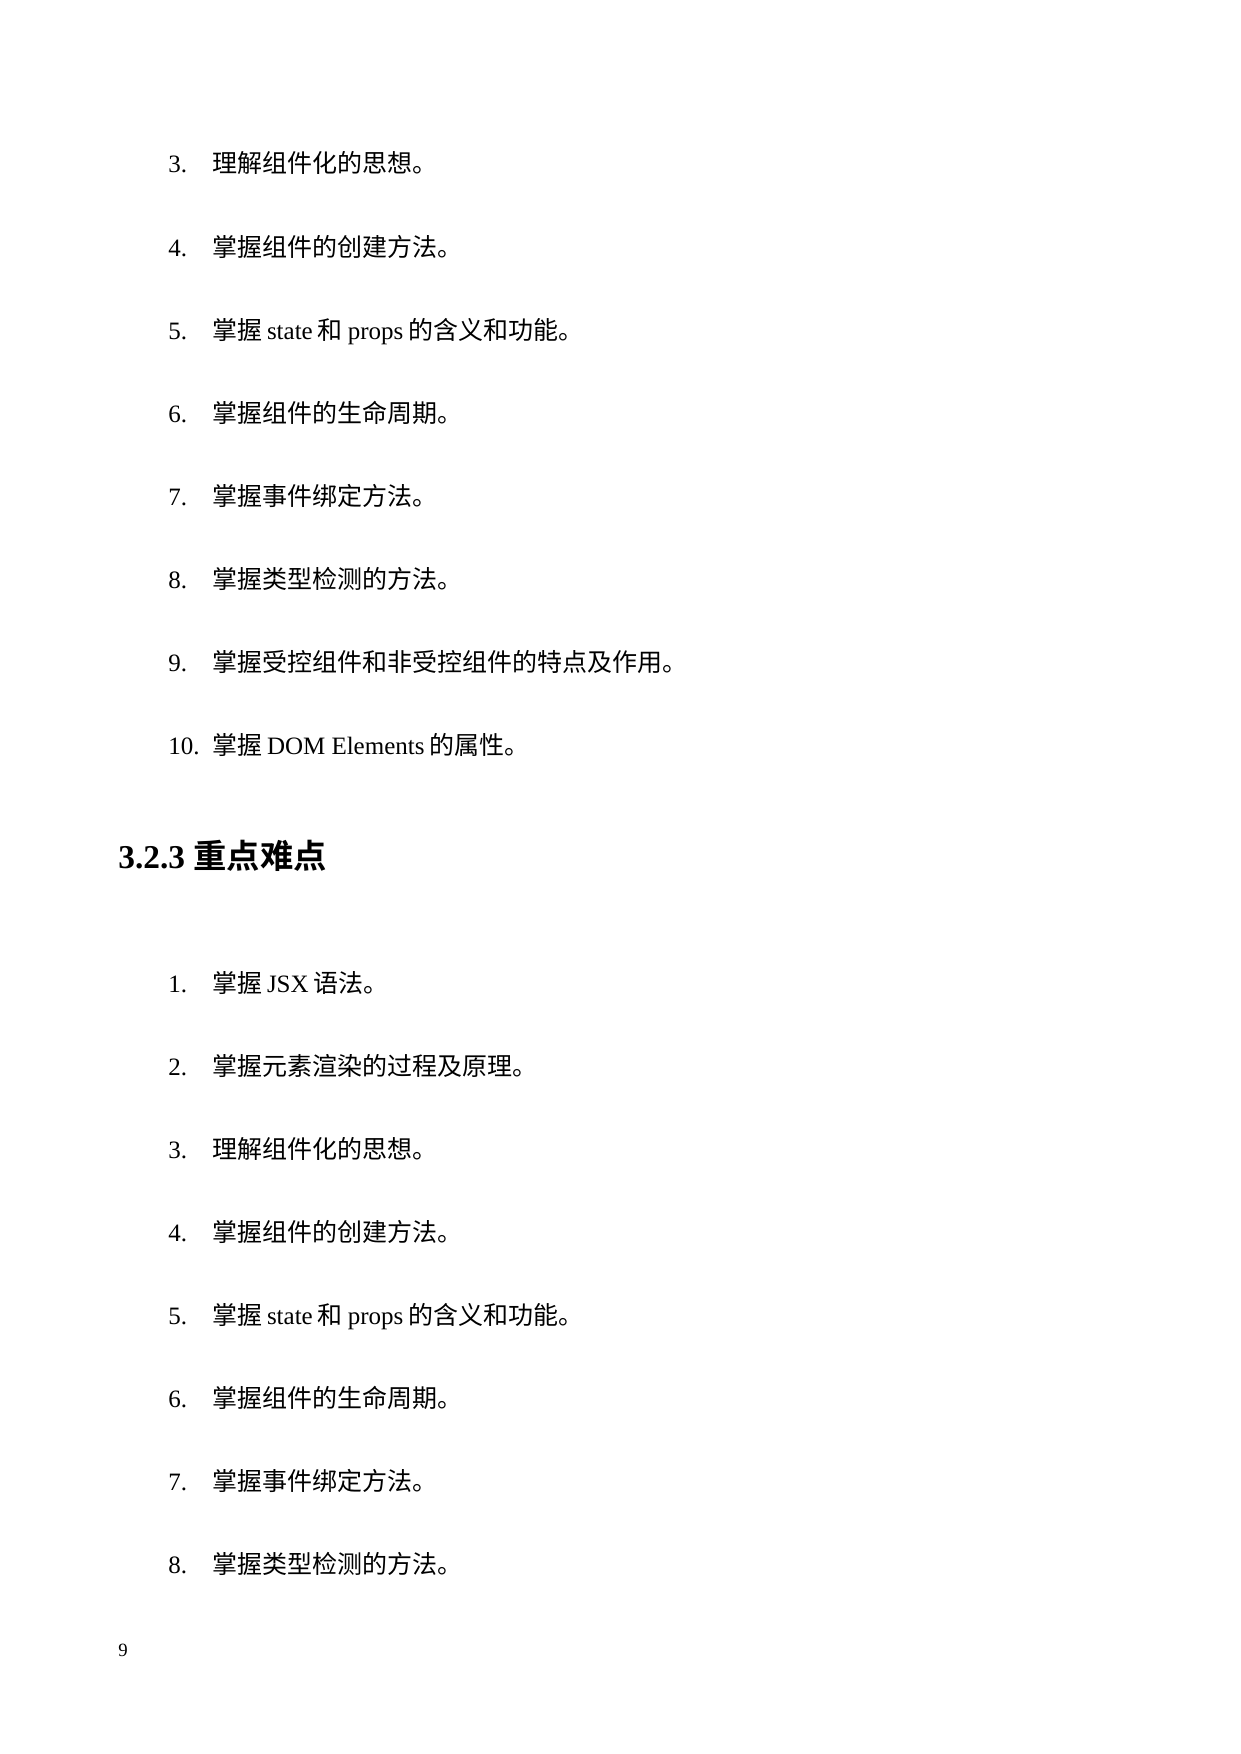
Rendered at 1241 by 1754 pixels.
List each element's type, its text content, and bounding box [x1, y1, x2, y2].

list 掌握state和props的含义和功能。 [168, 1281, 1122, 1346]
list 掌握组件的创建方法。 [168, 1198, 1122, 1263]
list 掌握组件的生命周期。 [168, 379, 1122, 444]
list 掌握类型检测的方法。 [168, 1531, 1122, 1596]
list 掌握受控组件和非受控组件的特点及作用。 [168, 628, 1122, 693]
list 理解组件化的思想。 [168, 1115, 1122, 1180]
list 掌握state和props的含义和功能。 [168, 296, 1122, 361]
list 掌握事件绑定方法。 [168, 1447, 1122, 1512]
list 掌握组件的创建方法。 [168, 213, 1122, 278]
list 掌握类型检测的方法。 [168, 545, 1122, 610]
list 掌握JSX语法。 [168, 949, 1122, 1014]
subtitle 3.2.3 重点难点 [118, 822, 1122, 887]
list 理解组件化的思想。 [168, 129, 1122, 194]
list 掌握DOM Elements的属性。 [168, 711, 1122, 776]
list 掌握事件绑定方法。 [168, 462, 1122, 527]
list 掌握组件的生命周期。 [168, 1364, 1122, 1429]
list 掌握元素渲染的过程及原理。 [168, 1032, 1122, 1097]
